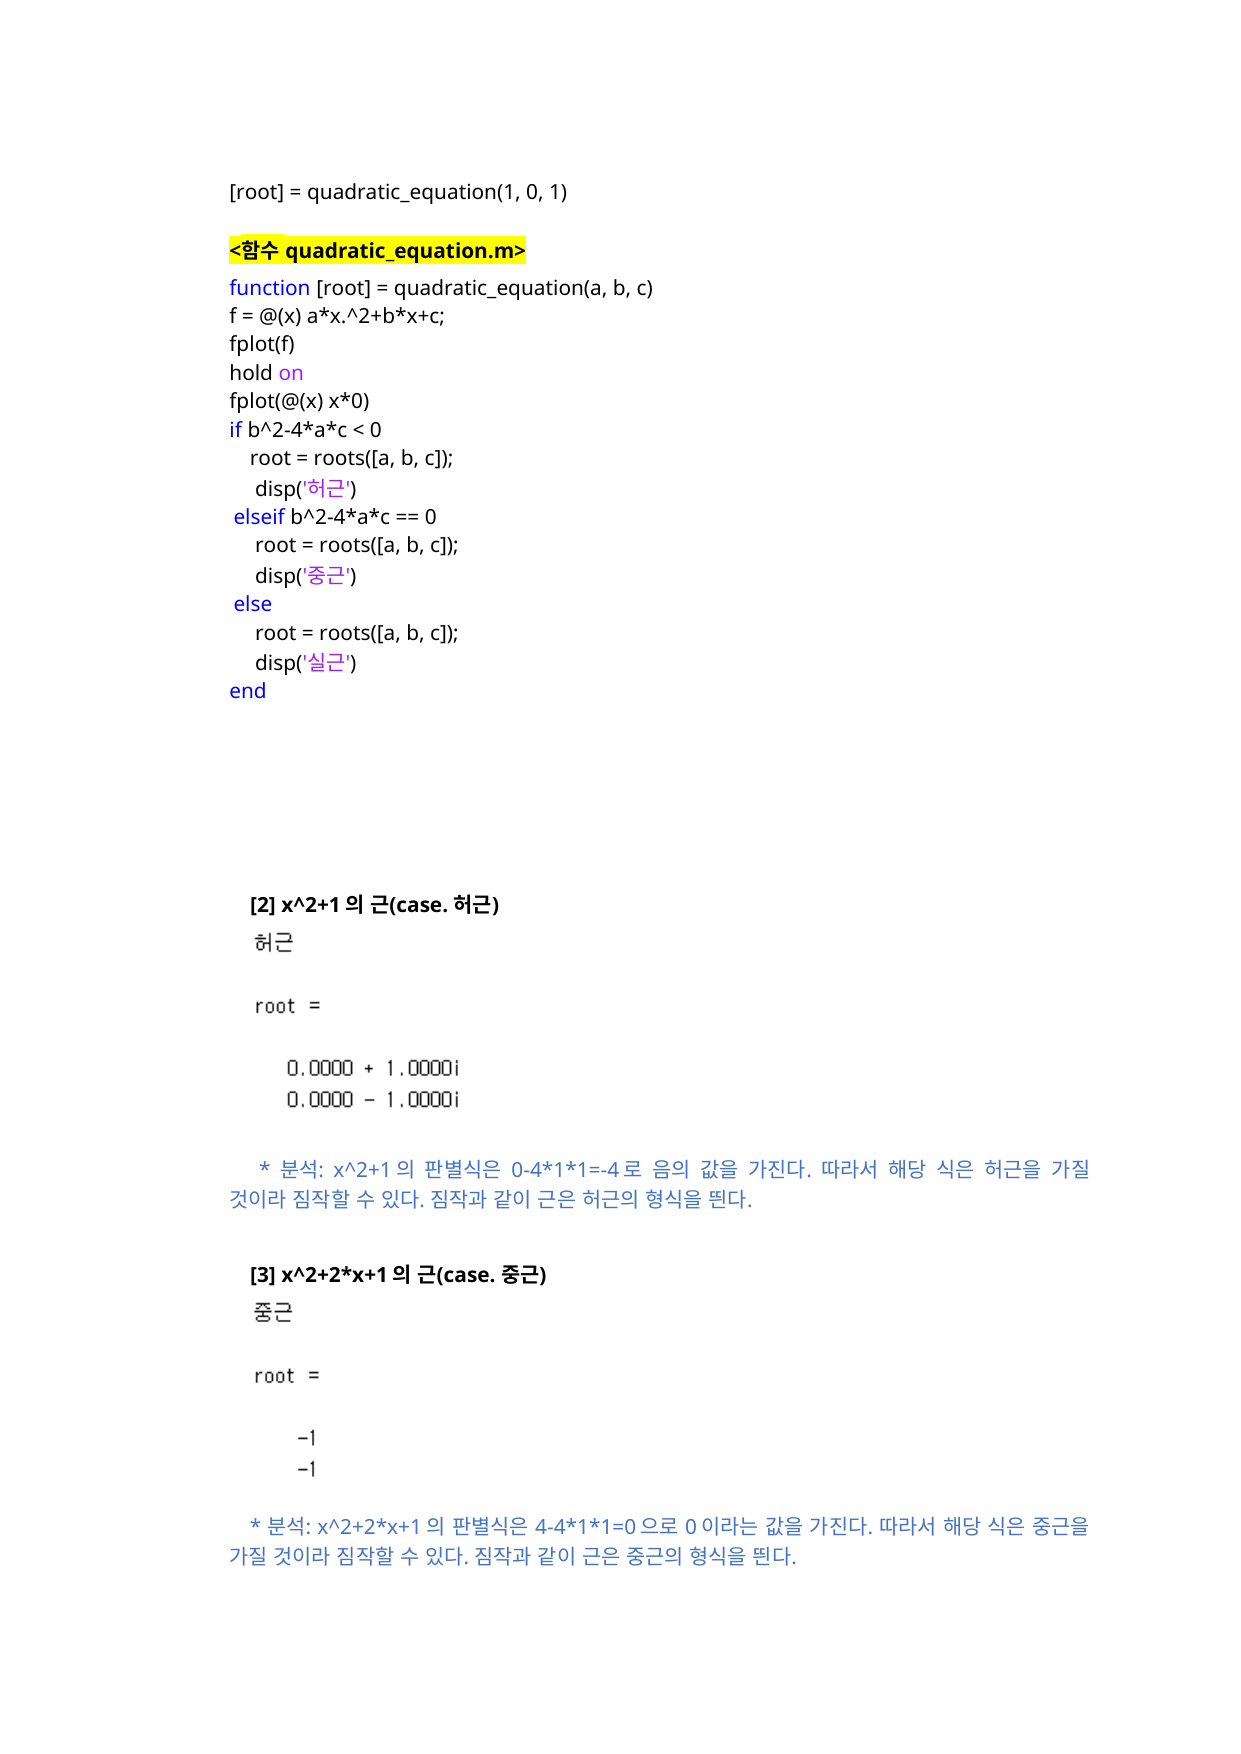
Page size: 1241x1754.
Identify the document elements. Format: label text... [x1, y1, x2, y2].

text <함수 quadratic_equation.m> [285, 234, 1090, 264]
text root = roots([a, b, c]); [150, 443, 1090, 472]
text f = @(x) a*x.^2+b*x+c; [150, 301, 1090, 329]
text <함수 quadratic_equation.m> [150, 234, 241, 264]
text * 분석: x^2+1의 판별식은 0-4*1*1=-4로 음의 값을 가진다. 따라서 해당 식은 허근을 가질 것이라 짐작할 수 있다. 짐작과 같이 근은 허근의 형식을 띈다. [229, 1153, 1090, 1213]
text disp('허근') [150, 472, 1090, 502]
text [2] x^2+1의 근(case. 허근) [229, 889, 1090, 919]
text hold on [150, 358, 1090, 386]
picture [249, 927, 483, 1145]
text elseif b^2-4*a*c == 0 [150, 502, 1090, 531]
picture [250, 1297, 494, 1502]
text fplot(@(x) x*0) [150, 386, 1090, 415]
text if b^2-4*a*c < 0 [150, 415, 1090, 443]
text [root] = quadratic_equation(1, 0, 1) [150, 177, 1090, 206]
text fplot(f) [150, 329, 1090, 358]
text * 분석: x^2+2*x+1의 판별식은 4-4*1*1=0으로 0이라는 값을 가진다. 따라서 해당 식은 중근을 가질 것이라 짐작할 수 있다. 짐작과 같이 근은 중근의 형식을 띈다. [229, 1510, 1090, 1571]
text [3] x^2+2*x+1의 근(case. 중근) [150, 1259, 1090, 1289]
text function [root] = quadratic_equation(a, b, c) [150, 273, 1090, 301]
text root = roots([a, b, c]); [150, 618, 1090, 646]
text else [150, 589, 1090, 618]
text root = roots([a, b, c]); [150, 531, 1090, 559]
text disp('중근') [150, 559, 1090, 589]
text end [150, 676, 1090, 705]
text disp('실근') [150, 646, 1090, 676]
